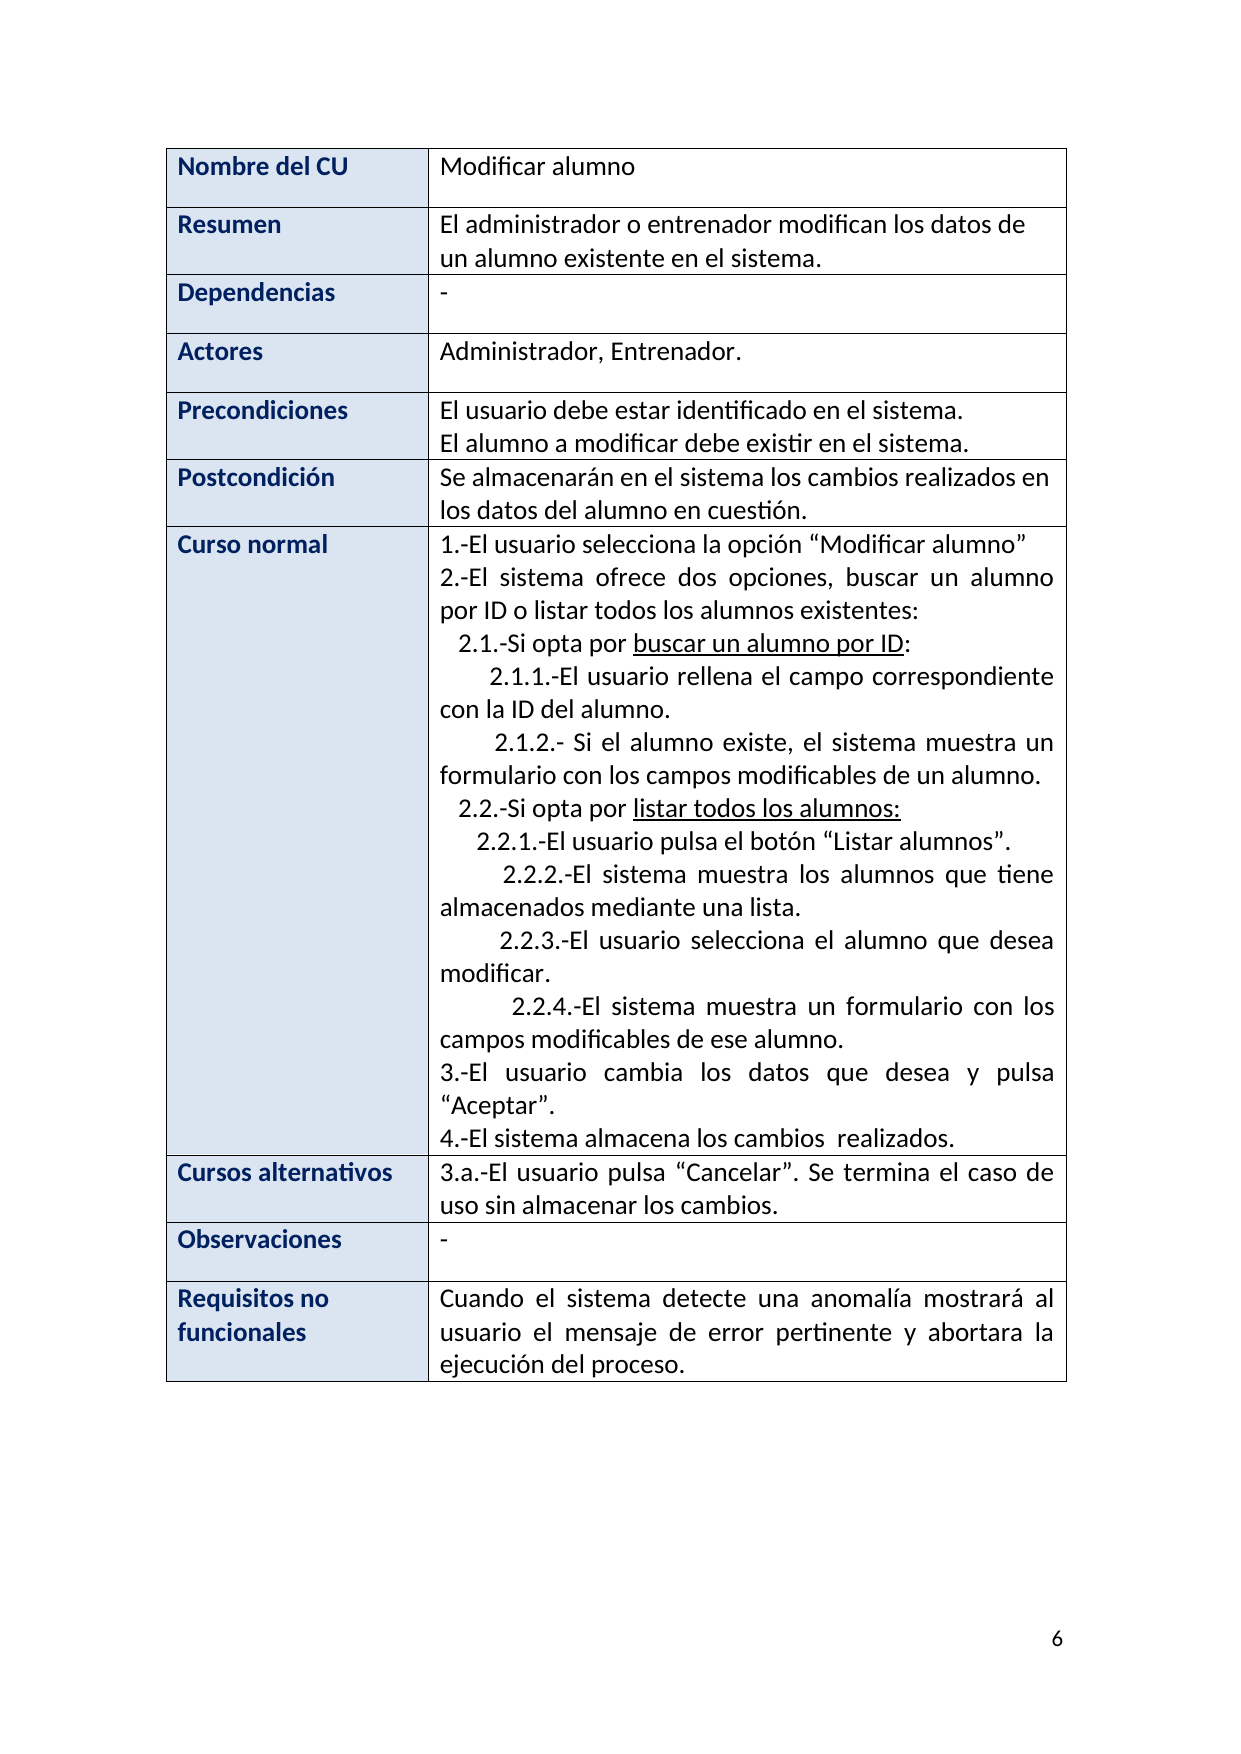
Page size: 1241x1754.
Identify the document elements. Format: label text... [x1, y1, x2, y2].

table_cell Cuando el sistema detecte una anomalía mostrará al usuario el mensaje de error pertinente y abortara la ejecución del proceso. [429, 1282, 1066, 1381]
table_cell Curso normal [167, 527, 428, 1154]
table_cell Dependencias [167, 275, 428, 333]
table_cell El usuario debe estar identificado en el sistema. El alumno a modificar debe existir en el sistema. [429, 393, 1066, 459]
table_cell Requisitos no funcionales [167, 1282, 428, 1381]
table_header Nombre del CU [167, 149, 428, 207]
table_cell Observaciones [167, 1223, 428, 1281]
table_cell Administrador, Entrenador. [429, 334, 1066, 392]
table_cell 1.-El usuario selecciona la opción “Modificar alumno” 2.-El sistema ofrece dos opciones, buscar un alumno por ID o listar todos los alumnos existentes: 2.1.-Si opta por buscar un alumno por ID: 2.1.1.-El usuario rellena el campo correspondiente con la ID del alumno. 2.1.2.- Si el alumno existe, el sistema muestra un formulario con los campos modificables de un alumno. 2.2.-Si opta por listar todos los alumnos: 2.2.1.-El usuario pulsa el botón “Listar alumnos”. 2.2.2.-El sistema muestra los alumnos que tiene almacenados mediante una lista. 2.2.3.-El usuario selecciona el alumno que desea modificar. 2.2.4.-El sistema muestra un formulario con los campos modificables de ese alumno. 3.-El usuario cambia los datos que desea y pulsa “Aceptar”. 4.-El sistema almacena los cambios realizados. [429, 527, 1066, 1154]
table_cell Precondiciones [167, 393, 428, 459]
table_cell El administrador o entrenador modifican los datos de un alumno existente en el sistema. [429, 208, 1066, 274]
table_cell Actores [167, 334, 428, 392]
table_cell - [429, 1223, 1066, 1281]
table_cell Resumen [167, 208, 428, 274]
table_header Modificar alumno [429, 149, 1066, 207]
table_cell Cursos alternativos [167, 1156, 428, 1222]
table_cell Se almacenarán en el sistema los cambios realizados en los datos del alumno en cuestión. [429, 460, 1066, 526]
table_cell Postcondición [167, 460, 428, 526]
table_cell 3.a.-El usuario pulsa “Cancelar”. Se termina el caso de uso sin almacenar los cambios. [429, 1156, 1066, 1222]
table_cell - [429, 275, 1066, 333]
